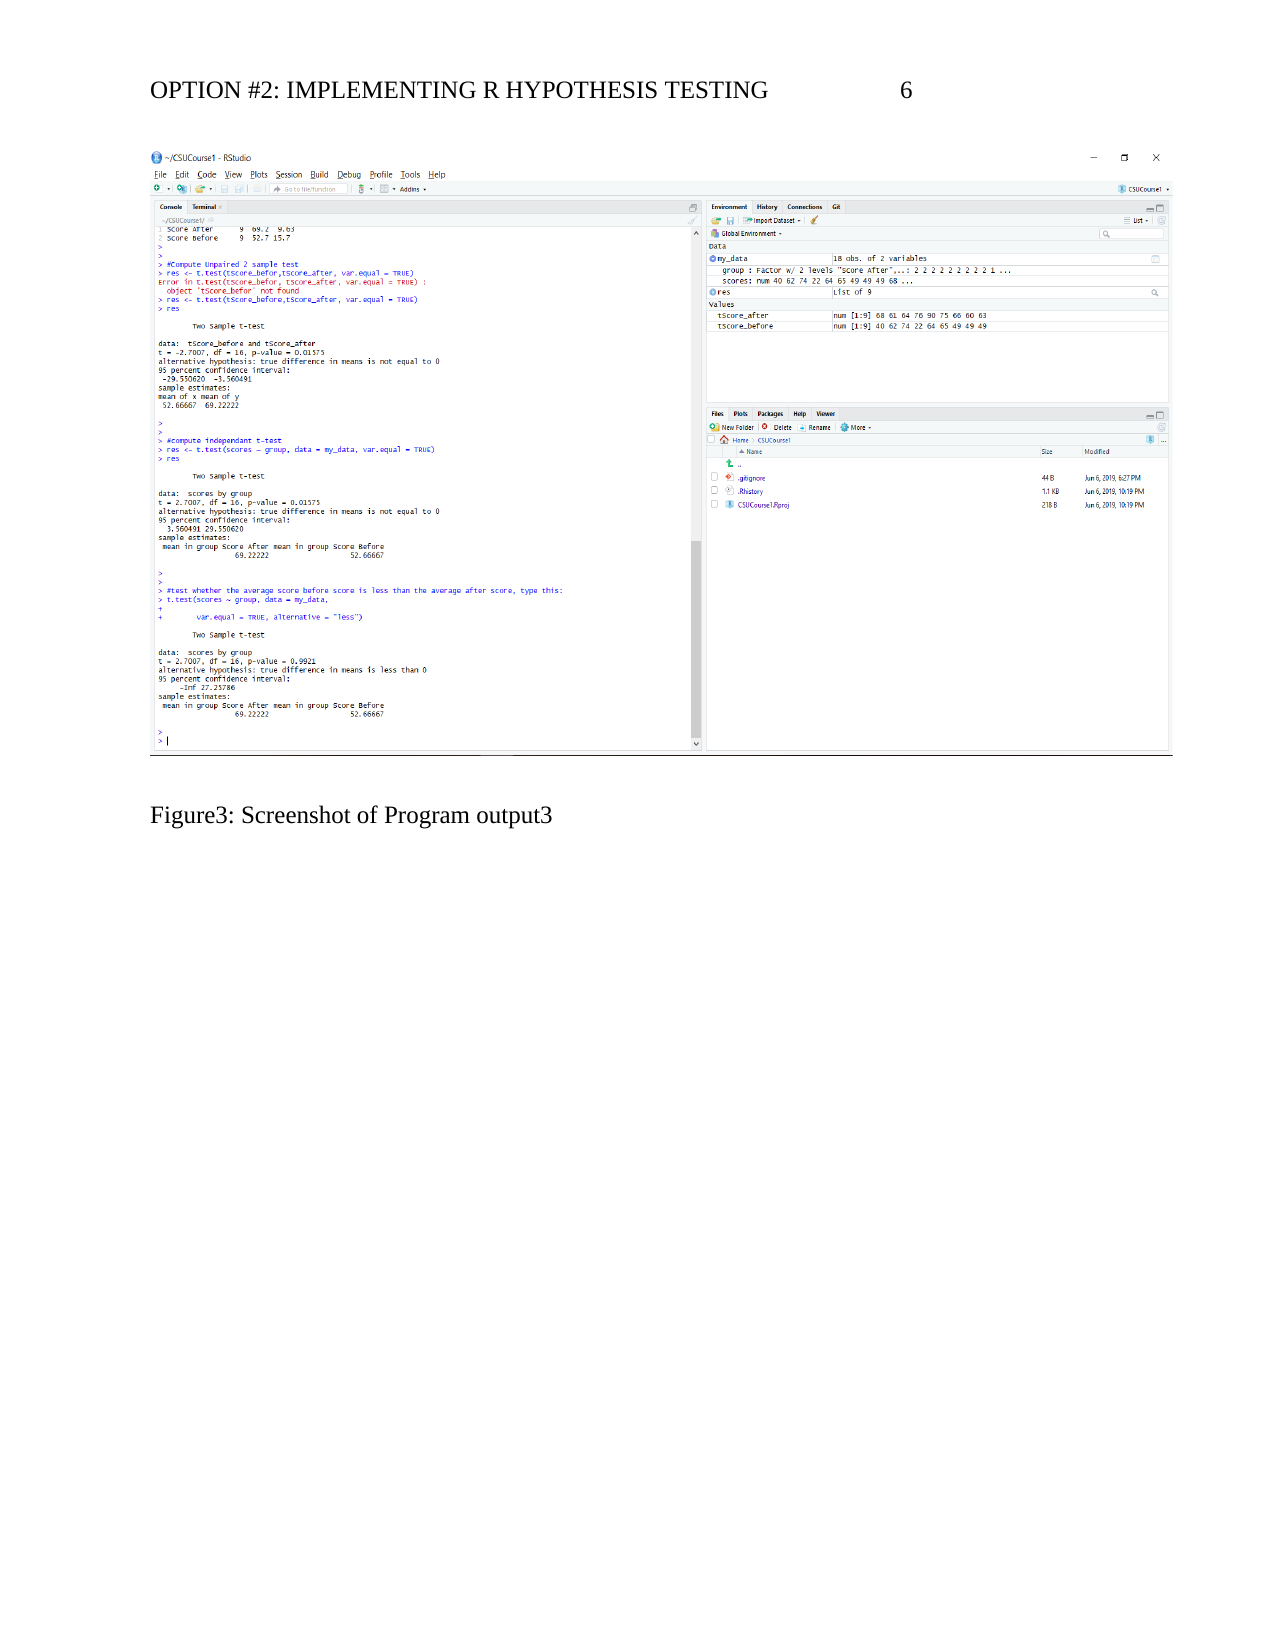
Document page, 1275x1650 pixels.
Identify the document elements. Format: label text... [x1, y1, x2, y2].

picture [150, 150, 1173, 756]
text Figure3: Screenshot of Program output3 [150, 800, 1125, 828]
